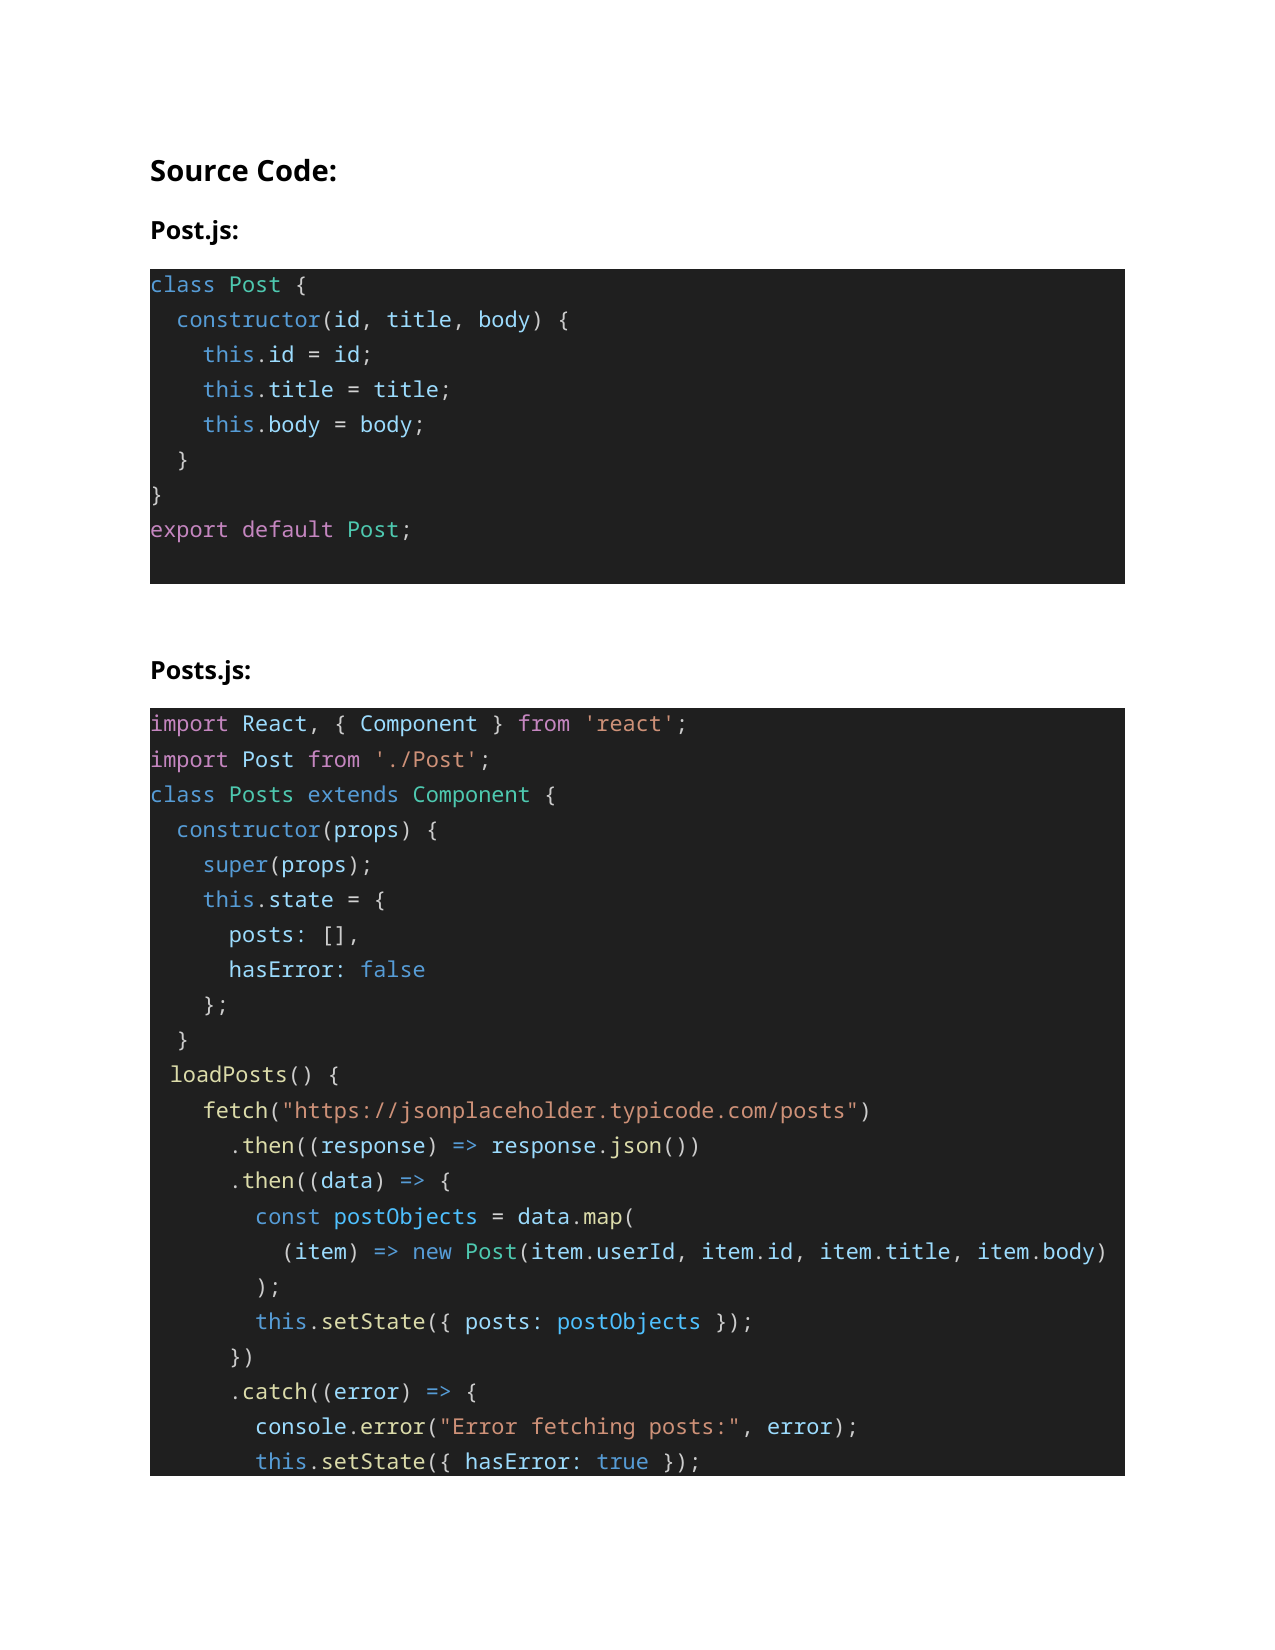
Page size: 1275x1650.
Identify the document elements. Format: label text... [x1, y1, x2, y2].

text posts: [], [150, 919, 1125, 949]
text class Posts extends Component { [150, 779, 1125, 808]
text hasError: false [150, 954, 1125, 984]
text Posts.js: [150, 652, 1125, 686]
text (item) => new Post(item.userId, item.id, item.title, item.body) [150, 1236, 1125, 1266]
text } [150, 479, 1125, 509]
text ); [150, 1271, 1125, 1301]
text const postObjects = data.map( [150, 1201, 1125, 1230]
text constructor(props) { [150, 814, 1125, 843]
text Source Code: [150, 150, 1125, 190]
text } [150, 1024, 1125, 1054]
text super(props); [150, 849, 1125, 879]
text }) [150, 1341, 1125, 1371]
text constructor(id, title, body) { [150, 304, 1125, 334]
text } [150, 444, 1125, 474]
text import React, { Component } from 'react'; [150, 708, 1125, 738]
text .catch((error) => { [150, 1376, 1125, 1406]
text loadPosts() { [150, 1059, 1125, 1089]
text this.state = { [150, 884, 1125, 914]
text .then((response) => response.json()) [150, 1130, 1125, 1160]
text fetch("https://jsonplaceholder.typicode.com/posts") [150, 1095, 1125, 1125]
text this.id = id; [150, 339, 1125, 369]
text import Post from './Post'; [150, 743, 1125, 773]
text }; [150, 989, 1125, 1019]
text Post.js: [150, 213, 1125, 247]
text class Post { [150, 269, 1125, 298]
text .then((data) => { [150, 1166, 1125, 1195]
text this.setState({ posts: postObjects }); [150, 1306, 1125, 1336]
text console.error("Error fetching posts:", error); [150, 1411, 1125, 1441]
text export default Post; [150, 514, 1125, 544]
text this.body = body; [150, 409, 1125, 439]
text this.title = title; [150, 374, 1125, 404]
text this.setState({ hasError: true }); [150, 1446, 1125, 1476]
